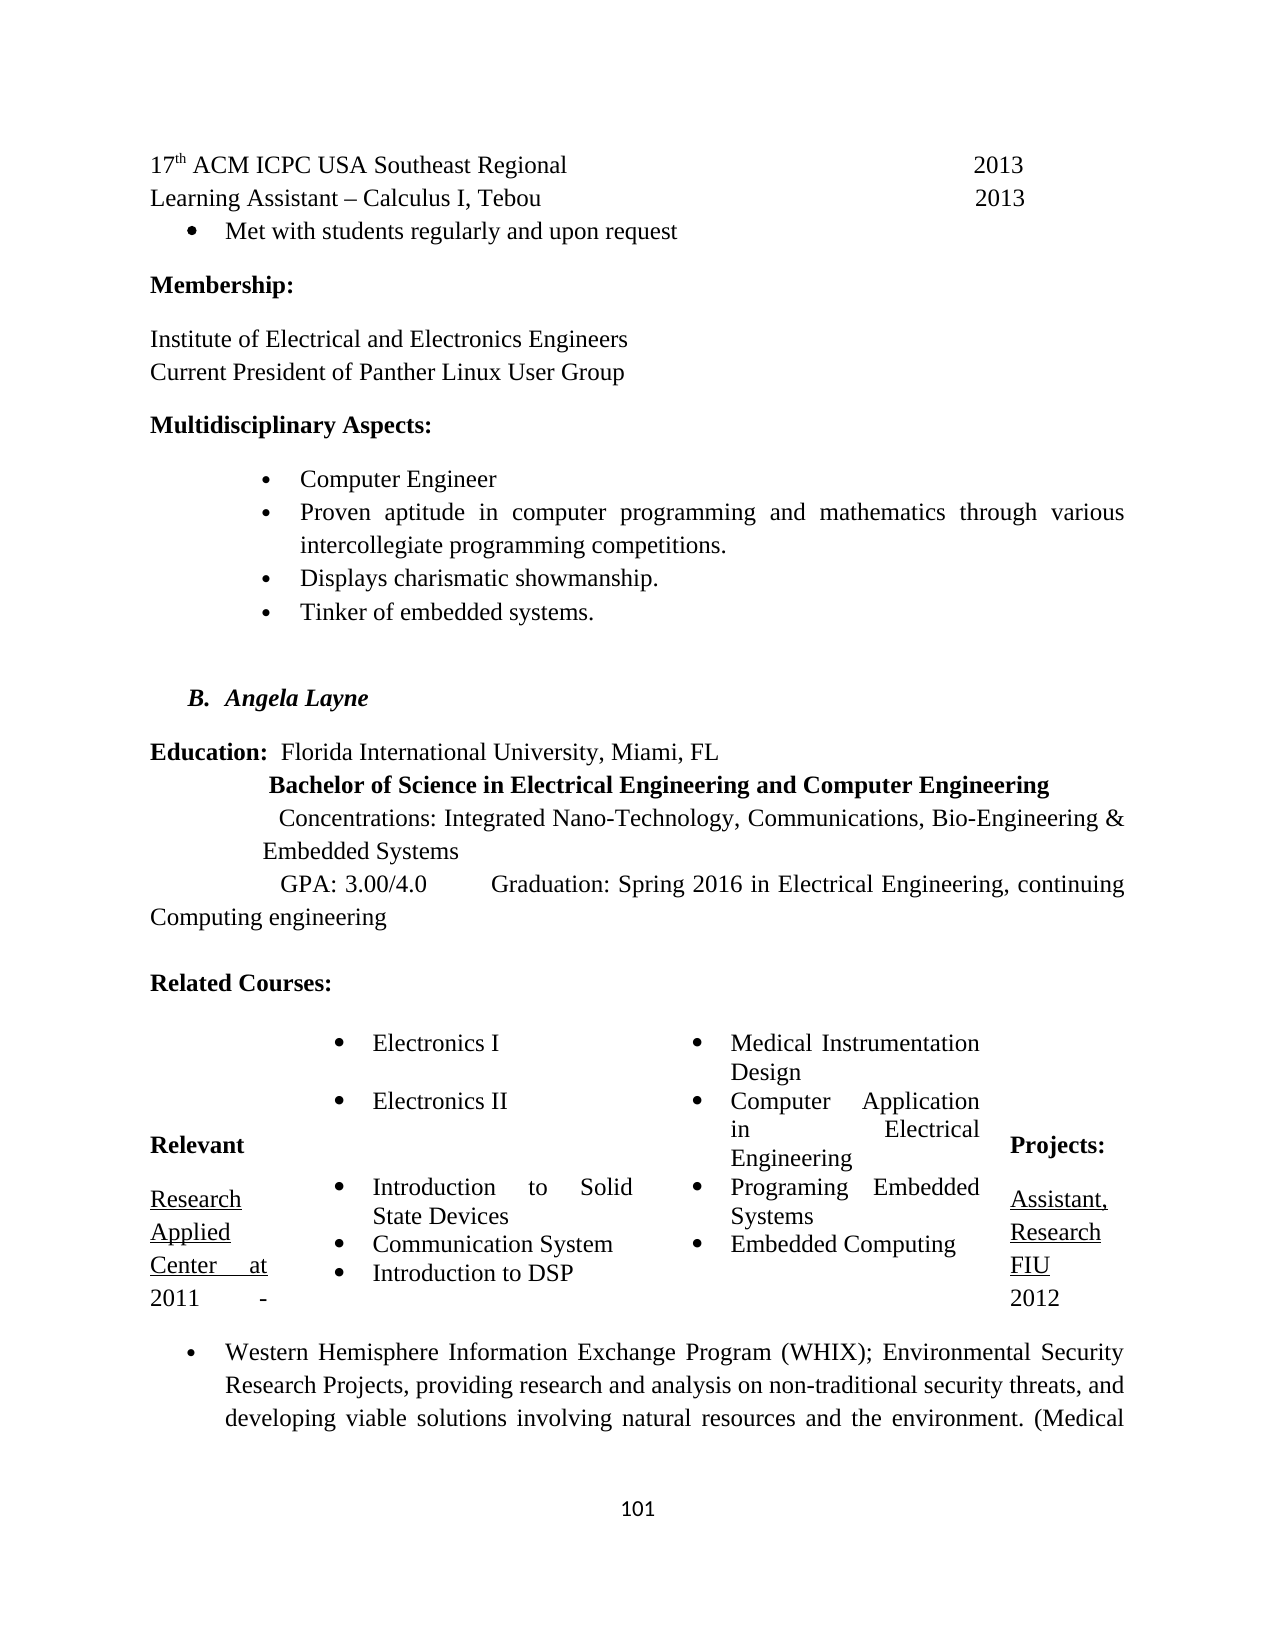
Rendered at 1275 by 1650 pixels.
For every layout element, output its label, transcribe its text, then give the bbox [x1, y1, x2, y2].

text Related Courses: [150, 968, 1125, 997]
list Displays charismatic showmanship. [262, 563, 1125, 592]
list Tinker of embedded systems. [262, 597, 1125, 625]
list Computer Engineer [262, 464, 1125, 493]
text Current President of Panther Linux User Group [150, 357, 1125, 386]
text GPA: 3.00/4.0 Graduation: Spring 2016 in Electrical Engineering, continuing Computing engineering [150, 869, 1125, 931]
list Met with students regularly and upon request [187, 216, 1125, 245]
title Angela Layne [187, 683, 1125, 712]
text Bachelor of Science in Electrical Engineering and Computer Engineering [150, 770, 1125, 799]
text Learning Assistant – Calculus I, Tebou 2013 [150, 183, 1125, 212]
text Relevant Projects: [150, 1130, 286, 1159]
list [187, 1337, 1125, 1432]
text Institute of Electrical and Electronics Engineers [150, 324, 1125, 352]
list Proven aptitude in computer programming and mathematics through various intercollegiate programming competitions. [262, 497, 1125, 559]
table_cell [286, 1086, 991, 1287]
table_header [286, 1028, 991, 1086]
text Concentrations: Integrated Nano-Technology, Communications, Bio-Engineering & Embedded Systems [150, 803, 1125, 865]
text Research Assistant, Applied Research Center at FIU 2011 - 2012 [150, 1184, 1125, 1312]
text Multidisciplinary Aspects: [150, 411, 1125, 439]
text Membership: [150, 270, 1125, 299]
text 17th ACM ICPC USA Southeast Regional 2013 [150, 150, 1125, 179]
text Relevant Projects: [991, 1130, 1125, 1159]
text Education: Florida International University, Miami, FL [150, 737, 1125, 766]
